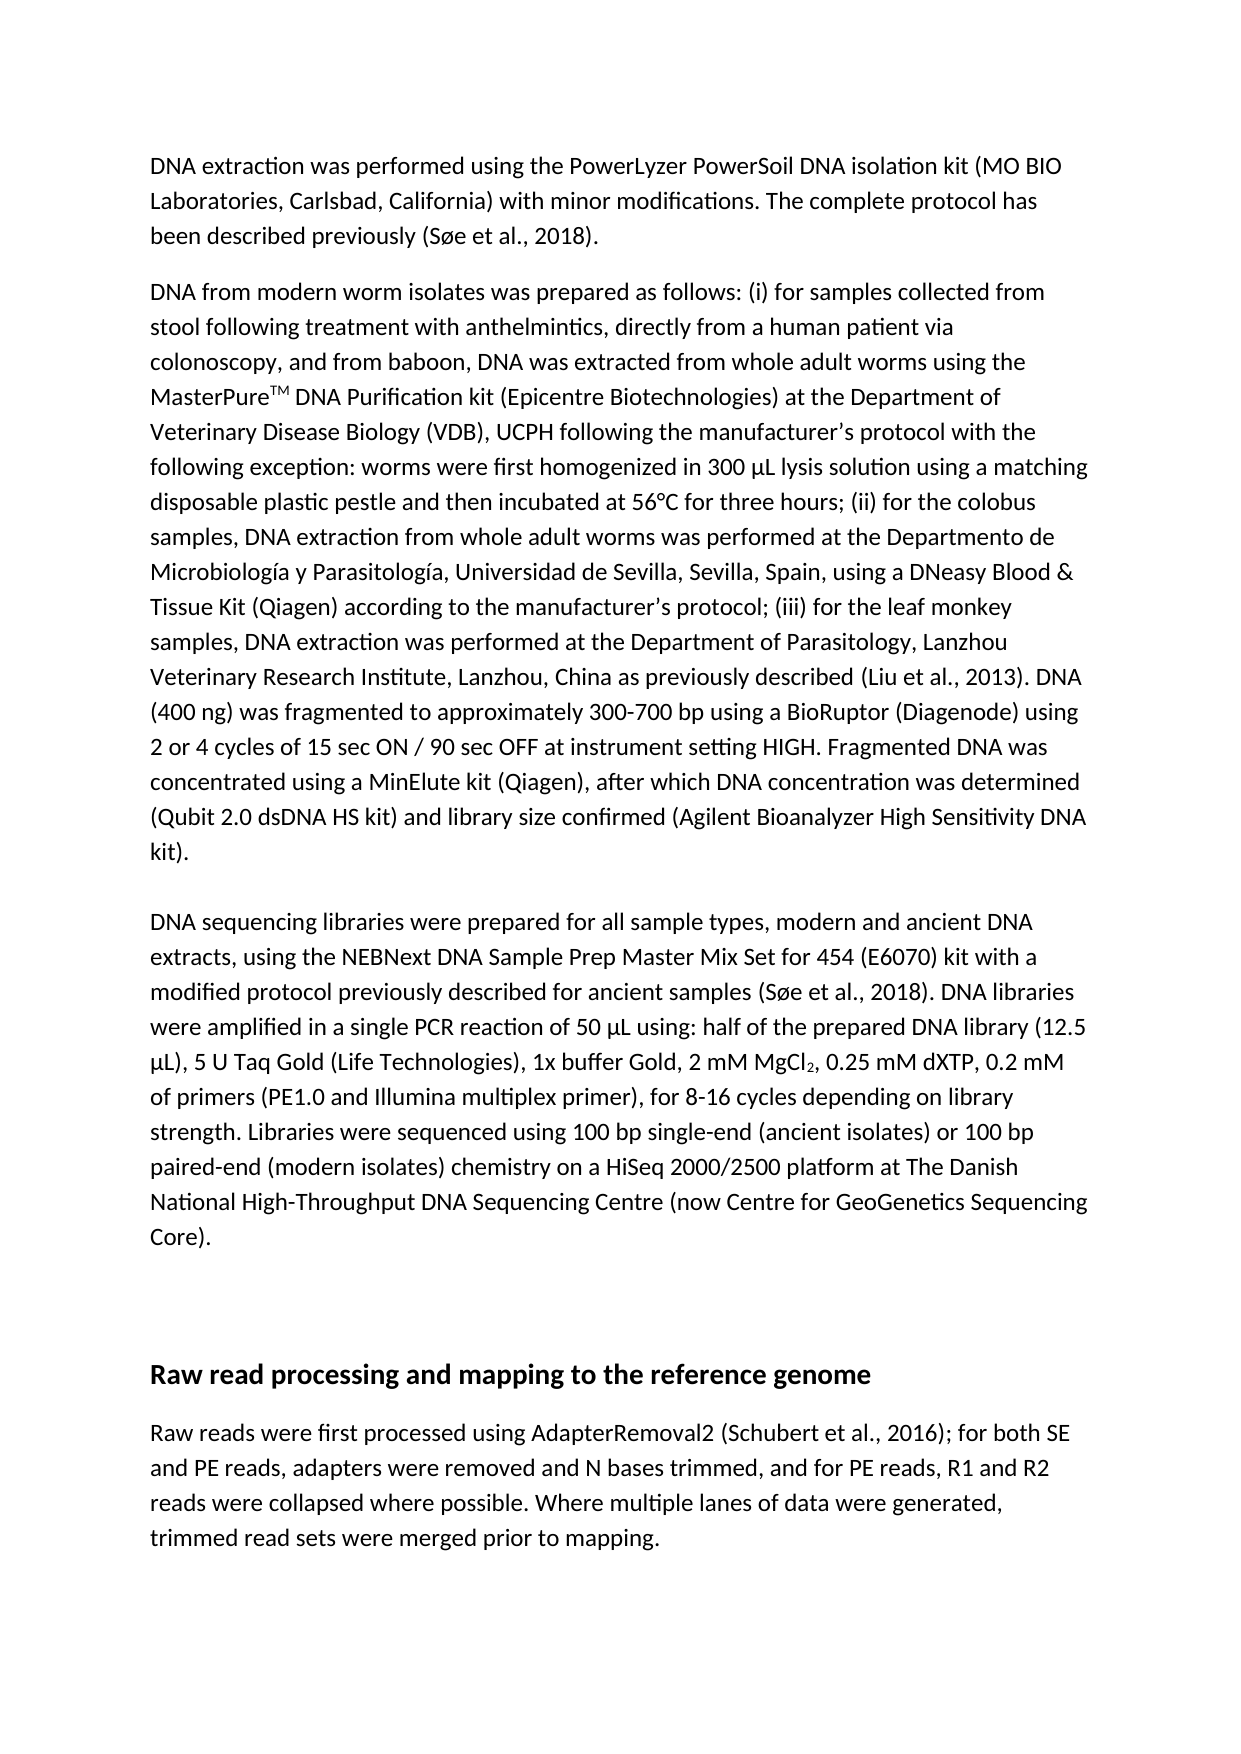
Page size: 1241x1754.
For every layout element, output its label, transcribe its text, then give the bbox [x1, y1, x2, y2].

subtitle Raw read processing and mapping to the reference genome [150, 1356, 1090, 1391]
text Raw reads were first processed using AdapterRemoval2 (Schubert et al., 2016); for both SE and PE reads, adapters were removed and N bases trimmed, and for PE reads, R1 and R2 reads were collapsed where possible. Where multiple lanes of data were generated, trimmed read sets were merged prior to mapping. [150, 1418, 1090, 1553]
text DNA sequencing libraries were prepared for all sample types, modern and ancient DNA extracts, using the NEBNext DNA Sample Prep Master Mix Set for 454 (E6070) kit with a modified protocol previously described for ancient samples (Søe et al., 2018). DNA libraries were amplified in a single PCR reaction of 50 µL using: half of the prepared DNA library (12.5 µL), 5 U Taq Gold (Life Technologies), 1x buffer Gold, 2 mM MgCl2, 0.25 mM dXTP, 0.2 mM of primers (PE1.0 and Illumina multiplex primer), for 8-16 cycles depending on library strength. Libraries were sequenced using 100 bp single-end (ancient isolates) or 100 bp paired-end (modern isolates) chemistry on a HiSeq 2000/2500 platform at The Danish National High-Throughput DNA Sequencing Centre (now Centre for GeoGenetics Sequencing Core). [150, 906, 1090, 1251]
text DNA from modern worm isolates was prepared as follows: (i) for samples collected from stool following treatment with anthelmintics, directly from a human patient via colonoscopy, and from baboon, DNA was extracted from whole adult worms using the MasterPureTM DNA Purification kit (Epicentre Biotechnologies) at the Department of Veterinary Disease Biology (VDB), UCPH following the manufacturer’s protocol with the following exception: worms were first homogenized in 300 µL lysis solution using a matching disposable plastic pestle and then incubated at 56°C for three hours; (ii) for the colobus samples, DNA extraction from whole adult worms was performed at the Departmento de Microbiología y Parasitología, Universidad de Sevilla, Sevilla, Spain, using a DNeasy Blood & Tissue Kit (Qiagen) according to the manufacturer’s protocol; (iii) for the leaf monkey samples, DNA extraction was performed at the Department of Parasitology, Lanzhou Veterinary Research Institute, Lanzhou, China as previously described (Liu et al., 2013). DNA (400 ng) was fragmented to approximately 300-700 bp using a BioRuptor (Diagenode) using 2 or 4 cycles of 15 sec ON / 90 sec OFF at instrument setting HIGH. Fragmented DNA was concentrated using a MinElute kit (Qiagen), after which DNA concentration was determined (Qubit 2.0 dsDNA HS kit) and library size confirmed (Agilent Bioanalyzer High Sensitivity DNA kit). [150, 276, 1090, 866]
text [150, 150, 1090, 251]
